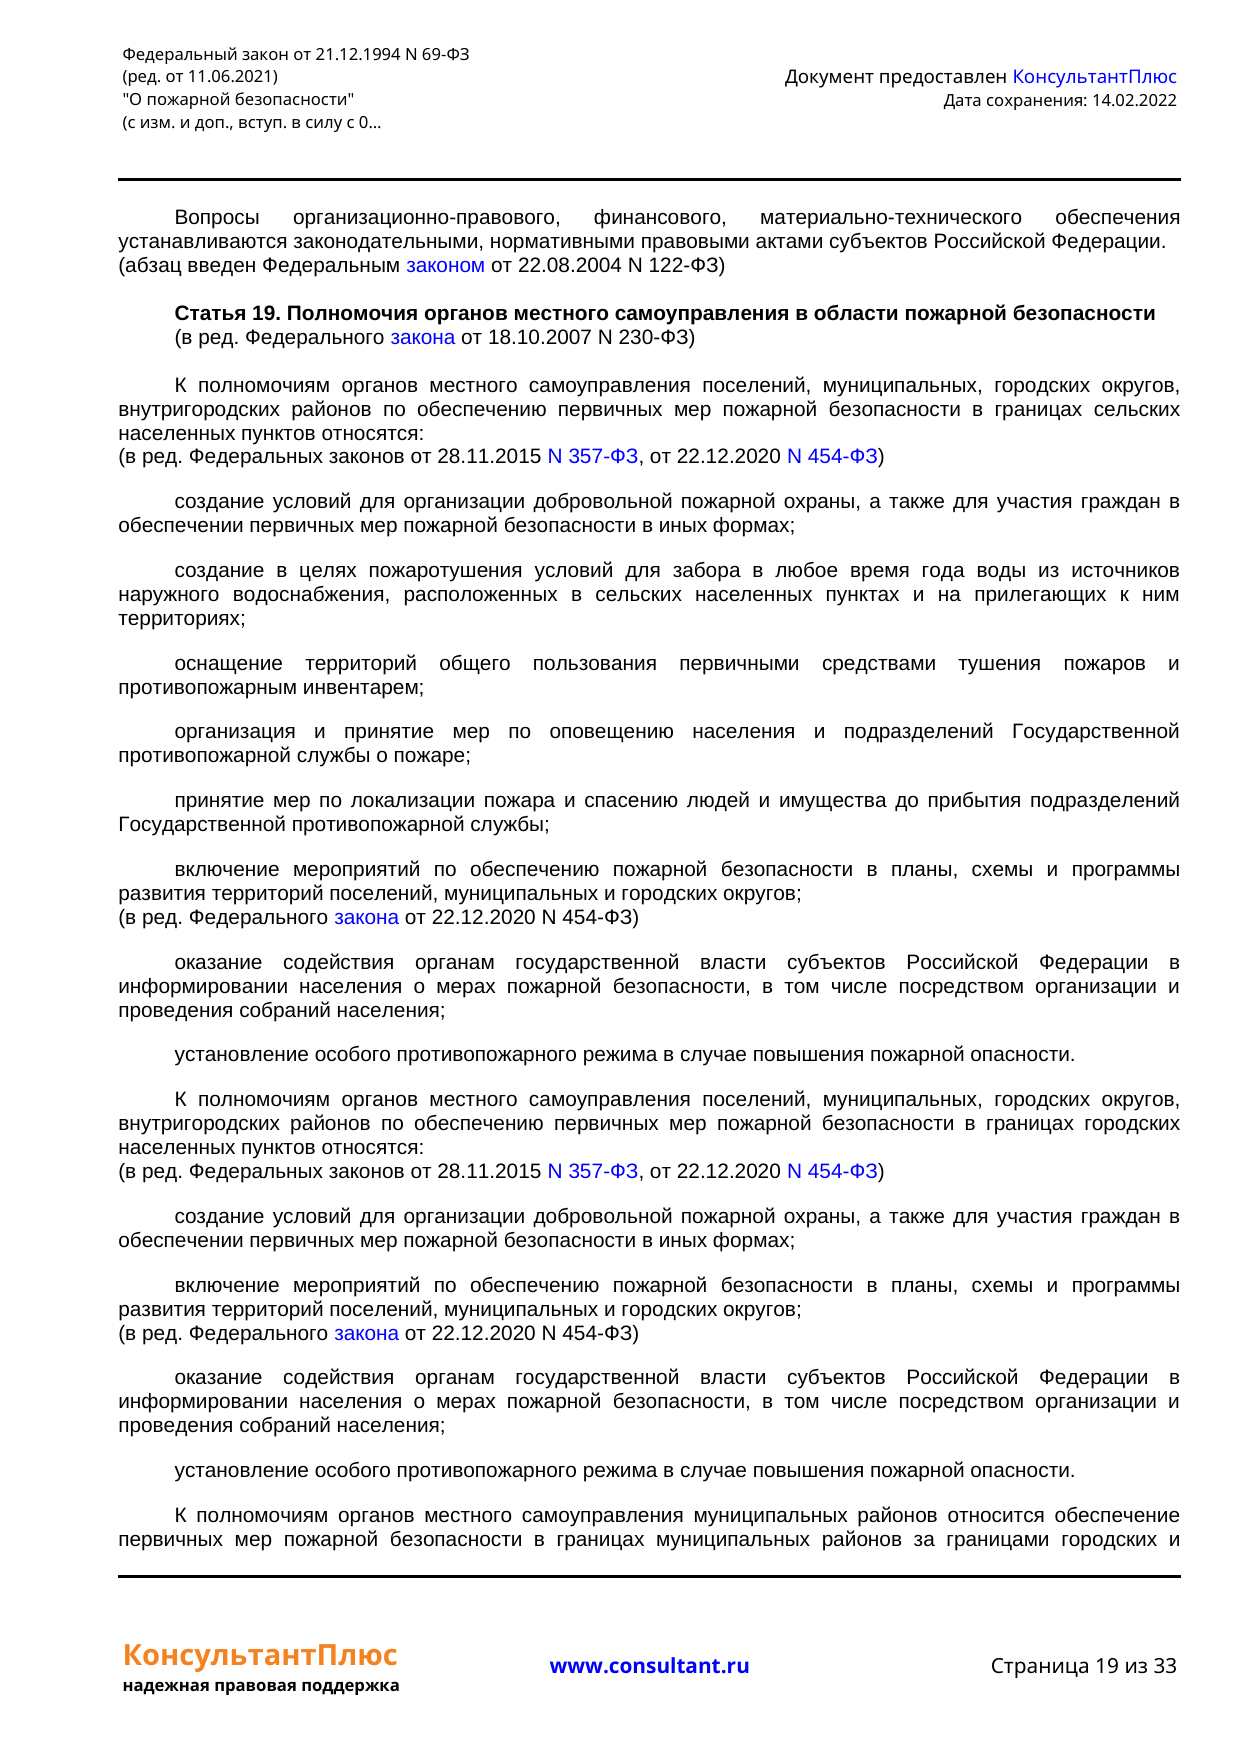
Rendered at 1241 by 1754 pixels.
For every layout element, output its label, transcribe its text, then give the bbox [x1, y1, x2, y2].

text (в ред. Федеральных законов от 28.11.2015 N 357-ФЗ, от 22.12.2020 N 454-ФЗ) [118, 1159, 1181, 1183]
text принятие мер по локализации пожара и спасению людей и имущества до прибытия подразделений Государственной противопожарной службы; [118, 788, 1181, 836]
text создание условий для организации добровольной пожарной охраны, а также для участия граждан в обеспечении первичных мер пожарной безопасности в иных формах; [118, 489, 1181, 537]
text установление особого противопожарного режима в случае повышения пожарной опасности. [118, 1458, 1181, 1482]
text Вопросы организационно-правового, финансового, материально-технического обеспечения устанавливаются законодательными, нормативными правовыми актами субъектов Российской Федерации. [118, 205, 1181, 253]
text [118, 1503, 1181, 1551]
title Статья 19. Полномочия органов местного самоуправления в области пожарной безопасности [118, 301, 1181, 324]
text (абзац введен Федеральным законом от 22.08.2004 N 122-ФЗ) [118, 253, 1181, 277]
text оказание содействия органам государственной власти субъектов Российской Федерации в информировании населения о мерах пожарной безопасности, в том числе посредством организации и проведения собраний населения; [118, 949, 1181, 1021]
text включение мероприятий по обеспечению пожарной безопасности в планы, схемы и программы развития территорий поселений, муниципальных и городских округов; [118, 857, 1181, 905]
text (в ред. Федеральных законов от 28.11.2015 N 357-ФЗ, от 22.12.2020 N 454-ФЗ) [118, 444, 1181, 468]
text (в ред. Федерального закона от 22.12.2020 N 454-ФЗ) [118, 905, 1181, 929]
text оснащение территорий общего пользования первичными средствами тушения пожаров и противопожарным инвентарем; [118, 651, 1181, 698]
text оказание содействия органам государственной власти субъектов Российской Федерации в информировании населения о мерах пожарной безопасности, в том числе посредством организации и проведения собраний населения; [118, 1365, 1181, 1437]
text К полномочиям органов местного самоуправления поселений, муниципальных, городских округов, внутригородских районов по обеспечению первичных мер пожарной безопасности в границах городских населенных пунктов относятся: [118, 1087, 1181, 1159]
text (в ред. Федерального закона от 18.10.2007 N 230-ФЗ) [118, 324, 1181, 348]
text К полномочиям органов местного самоуправления поселений, муниципальных, городских округов, внутригородских районов по обеспечению первичных мер пожарной безопасности в границах сельских населенных пунктов относятся: [118, 372, 1181, 444]
text создание в целях пожаротушения условий для забора в любое время года воды из источников наружного водоснабжения, расположенных в сельских населенных пунктах и на прилегающих к ним территориях; [118, 558, 1181, 630]
text организация и принятие мер по оповещению населения и подразделений Государственной противопожарной службы о пожаре; [118, 719, 1181, 767]
text включение мероприятий по обеспечению пожарной безопасности в планы, схемы и программы развития территорий поселений, муниципальных и городских округов; [118, 1272, 1181, 1320]
text (в ред. Федерального закона от 22.12.2020 N 454-ФЗ) [118, 1320, 1181, 1344]
text создание условий для организации добровольной пожарной охраны, а также для участия граждан в обеспечении первичных мер пожарной безопасности в иных формах; [118, 1204, 1181, 1252]
text установление особого противопожарного режима в случае повышения пожарной опасности. [118, 1042, 1181, 1066]
